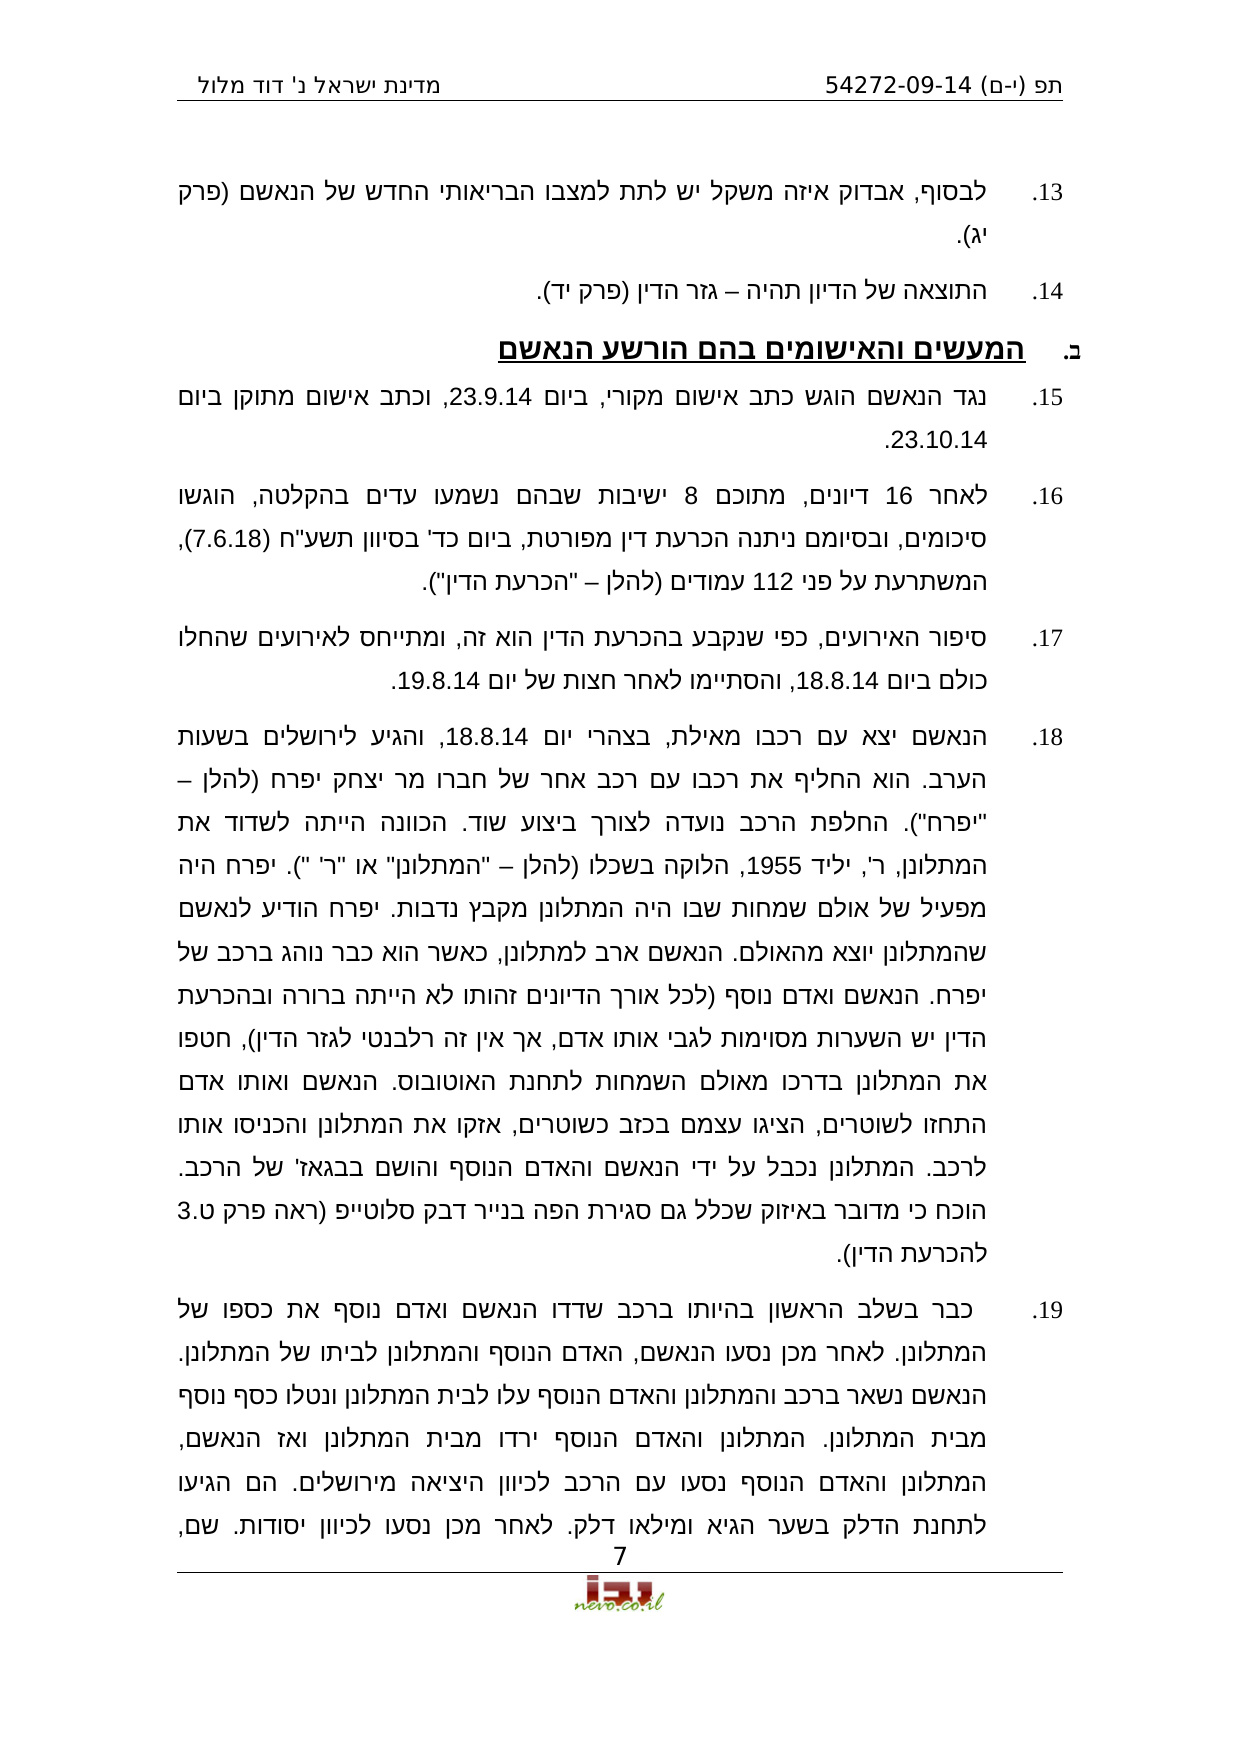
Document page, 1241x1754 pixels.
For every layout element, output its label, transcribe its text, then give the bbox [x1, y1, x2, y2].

list נגד הנאשם הוגש כתב אישום מקורי, ביום 23.9.14, וכתב אישום מתוקן ביום 23.10.14. [177, 382, 1063, 454]
list המעשים והאישומים בהם הורשע הנאשם [177, 332, 1063, 365]
list הנאשם יצא עם רכבו מאילת, בצהרי יום 18.8.14, והגיע לירושלים בשעות הערב. הוא החליף את רכבו עם רכב אחר של חברו מר יצחק יפרח (להלן – "יפרח"). החלפת הרכב נועדה לצורך ביצוע שוד. הכוונה הייתה לשדוד את המתלונן, ר', יליד 1955, הלוקה בשכלו (להלן – "המתלונן" או "ר' "). יפרח היה מפעיל של אולם שמחות שבו היה המתלונן מקבץ נדבות. יפרח הודיע לנאשם שהמתלונן יוצא מהאולם. הנאשם ארב למתלונן, כאשר הוא כבר נוהג ברכב של יפרח. הנאשם ואדם נוסף (לכל אורך הדיונים זהותו לא הייתה ברורה ובהכרעת הדין יש השערות מסוימות לגבי אותו אדם, אך אין זה רלבנטי לגזר הדין), חטפו את המתלונן בדרכו מאולם השמחות לתחנת האוטובוס. הנאשם ואותו אדם התחזו לשוטרים, הציגו עצמם בכזב כשוטרים, אזקו את המתלונן והכניסו אותו לרכב. המתלונן נכבל על ידי הנאשם והאדם הנוסף והושם בבגאז' של הרכב. הוכח כי מדובר באיזוק שכלל גם סגירת הפה בנייר דבק סלוטייפ (ראה פרק ט.3 להכרעת הדין). [177, 722, 1063, 1268]
list סיפור האירועים, כפי שנקבע בהכרעת הדין הוא זה, ומתייחס לאירועים שהחלו כולם ביום 18.8.14, והסתיימו לאחר חצות של יום 19.8.14. [177, 623, 1063, 695]
list לאחר 16 דיונים, מתוכם 8 ישיבות שבהם נשמעו עדים בהקלטה, הוגשו סיכומים, ובסיומם ניתנה הכרעת דין מפורטת, ביום כד' בסיוון תשע"ח (7.6.18), המשתרעת על פני 112 עמודים (להלן – "הכרעת הדין"). [177, 481, 1063, 596]
list התוצאה של הדיון תהיה – גזר הדין (פרק יד). [177, 276, 1063, 305]
list לבסוף, אבדוק איזה משקל יש לתת למצבו הבריאותי החדש של הנאשם (פרק יג). [177, 177, 1063, 249]
picture [574, 1575, 666, 1612]
